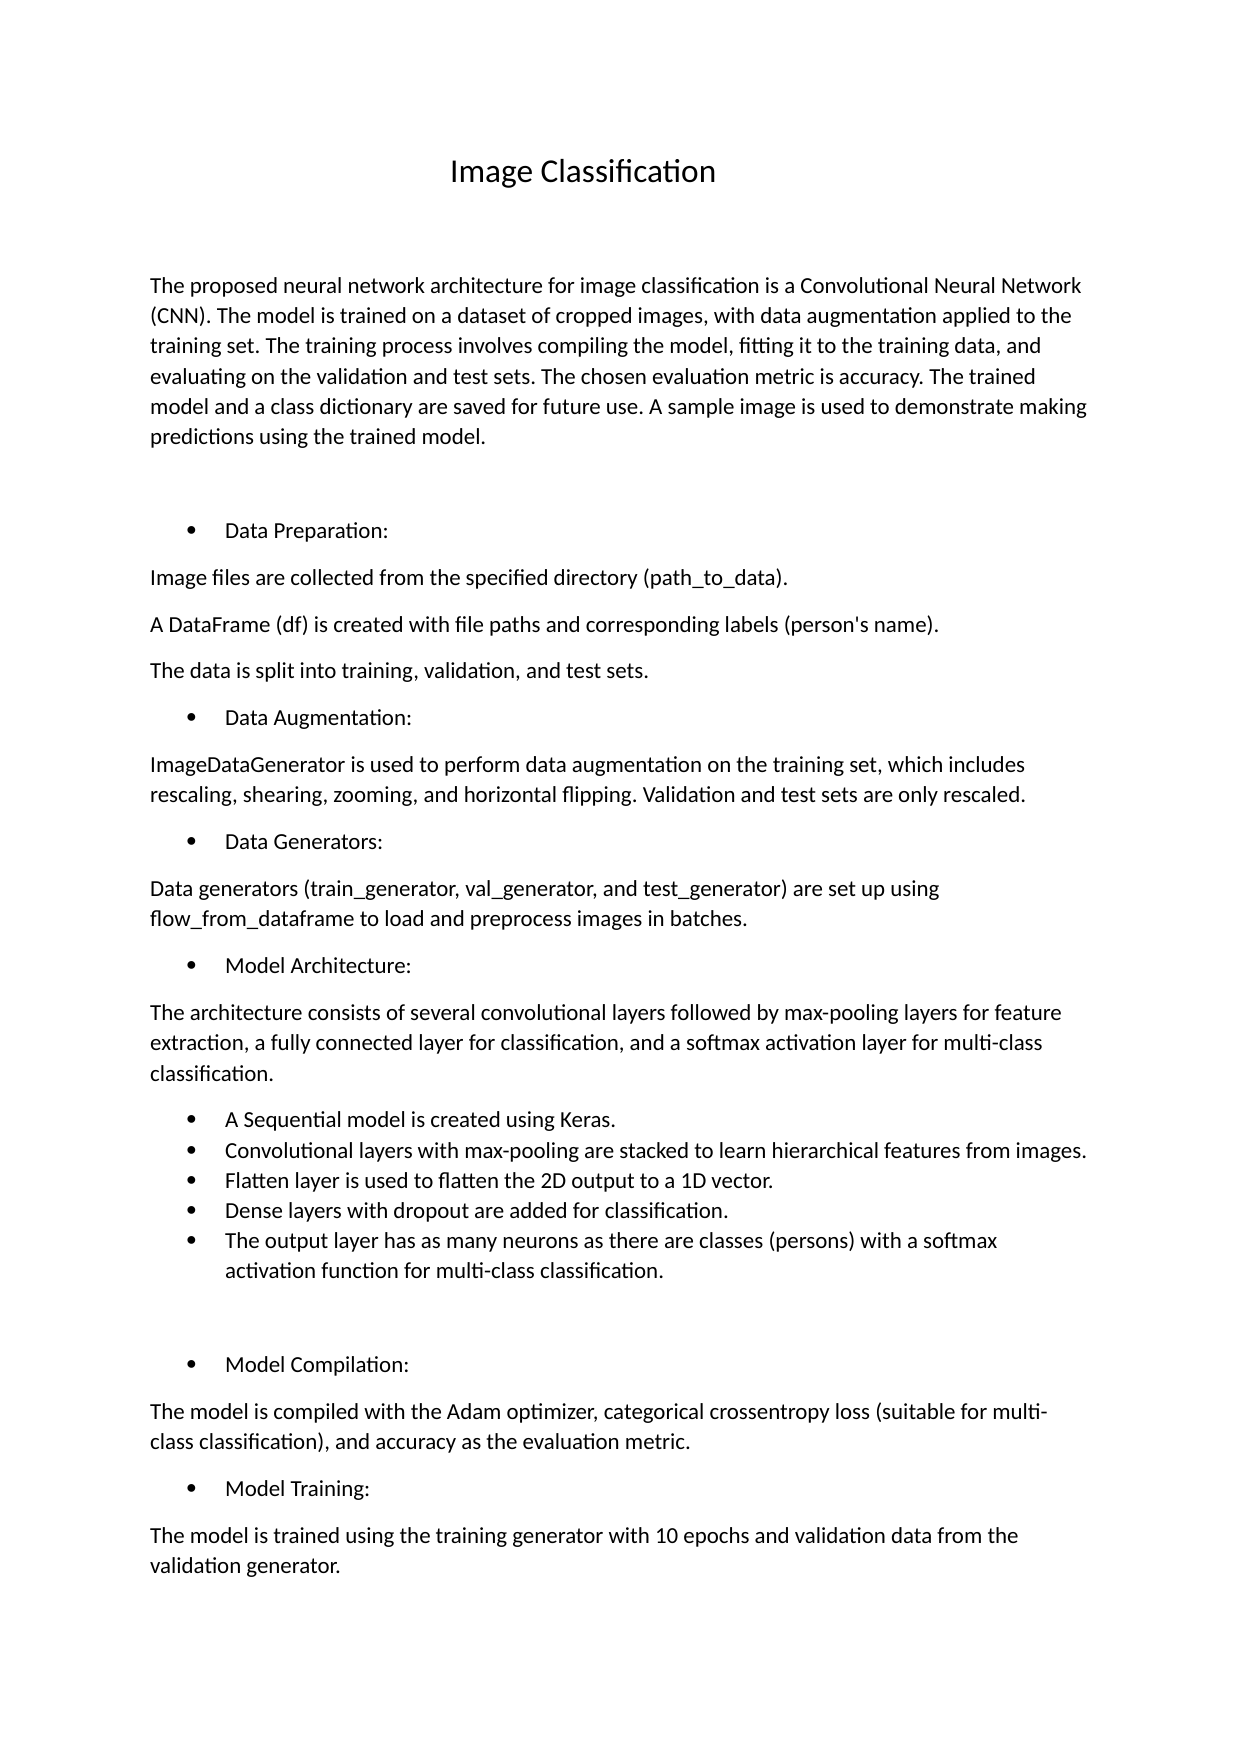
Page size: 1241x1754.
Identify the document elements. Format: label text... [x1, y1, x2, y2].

list Convolutional layers with max-pooling are stacked to learn hierarchical features from images. [187, 1136, 1090, 1164]
text The model is trained using the training generator with 10 epochs and validation data from the validation generator. [150, 1521, 1090, 1579]
list Model Compilation: [187, 1350, 1090, 1378]
list Data Generators: [187, 827, 1090, 856]
list Model Training: [187, 1474, 1090, 1502]
text The proposed neural network architecture for image classification is a Convolutional Neural Network (CNN). The model is trained on a dataset of cropped images, with data augmentation applied to the training set. The training process involves compiling the model, fitting it to the training data, and evaluating on the validation and test sets. The chosen evaluation metric is accuracy. The trained model and a class dictionary are saved for future use. A sample image is used to demonstrate making predictions using the trained model. [150, 271, 1090, 450]
text Data generators (train_generator, val_generator, and test_generator) are set up using flow_from_dataframe to load and preprocess images in batches. [150, 874, 1090, 933]
list The output layer has as many neurons as there are classes (persons) with a softmax activation function for multi-class classification. [187, 1226, 1090, 1285]
list Flatten layer is used to flatten the 2D output to a 1D vector. [187, 1166, 1090, 1194]
text Image files are collected from the specified directory (path_to_data). [150, 563, 1090, 591]
text ImageDataGenerator is used to perform data augmentation on the training set, which includes rescaling, shearing, zooming, and horizontal flipping. Validation and test sets are only rescaled. [150, 750, 1090, 809]
list Data Preparation: [187, 516, 1090, 544]
text A DataFrame (df) is created with file paths and corresponding labels (person's name). [150, 610, 1090, 638]
list A Sequential model is created using Keras. [187, 1106, 1090, 1134]
text The model is compiled with the Adam optimizer, categorical crossentropy loss (suitable for multi-class classification), and accuracy as the evaluation metric. [150, 1397, 1090, 1456]
text The data is split into training, validation, and test sets. [150, 657, 1090, 685]
list Data Augmentation: [187, 703, 1090, 732]
list Dense layers with dropout are added for classification. [187, 1196, 1090, 1224]
text Image Classification [450, 150, 1090, 191]
text The architecture consists of several convolutional layers followed by max-pooling layers for feature extraction, a fully connected layer for classification, and a softmax activation layer for multi-class classification. [150, 998, 1090, 1087]
list Model Architecture: [187, 951, 1090, 979]
